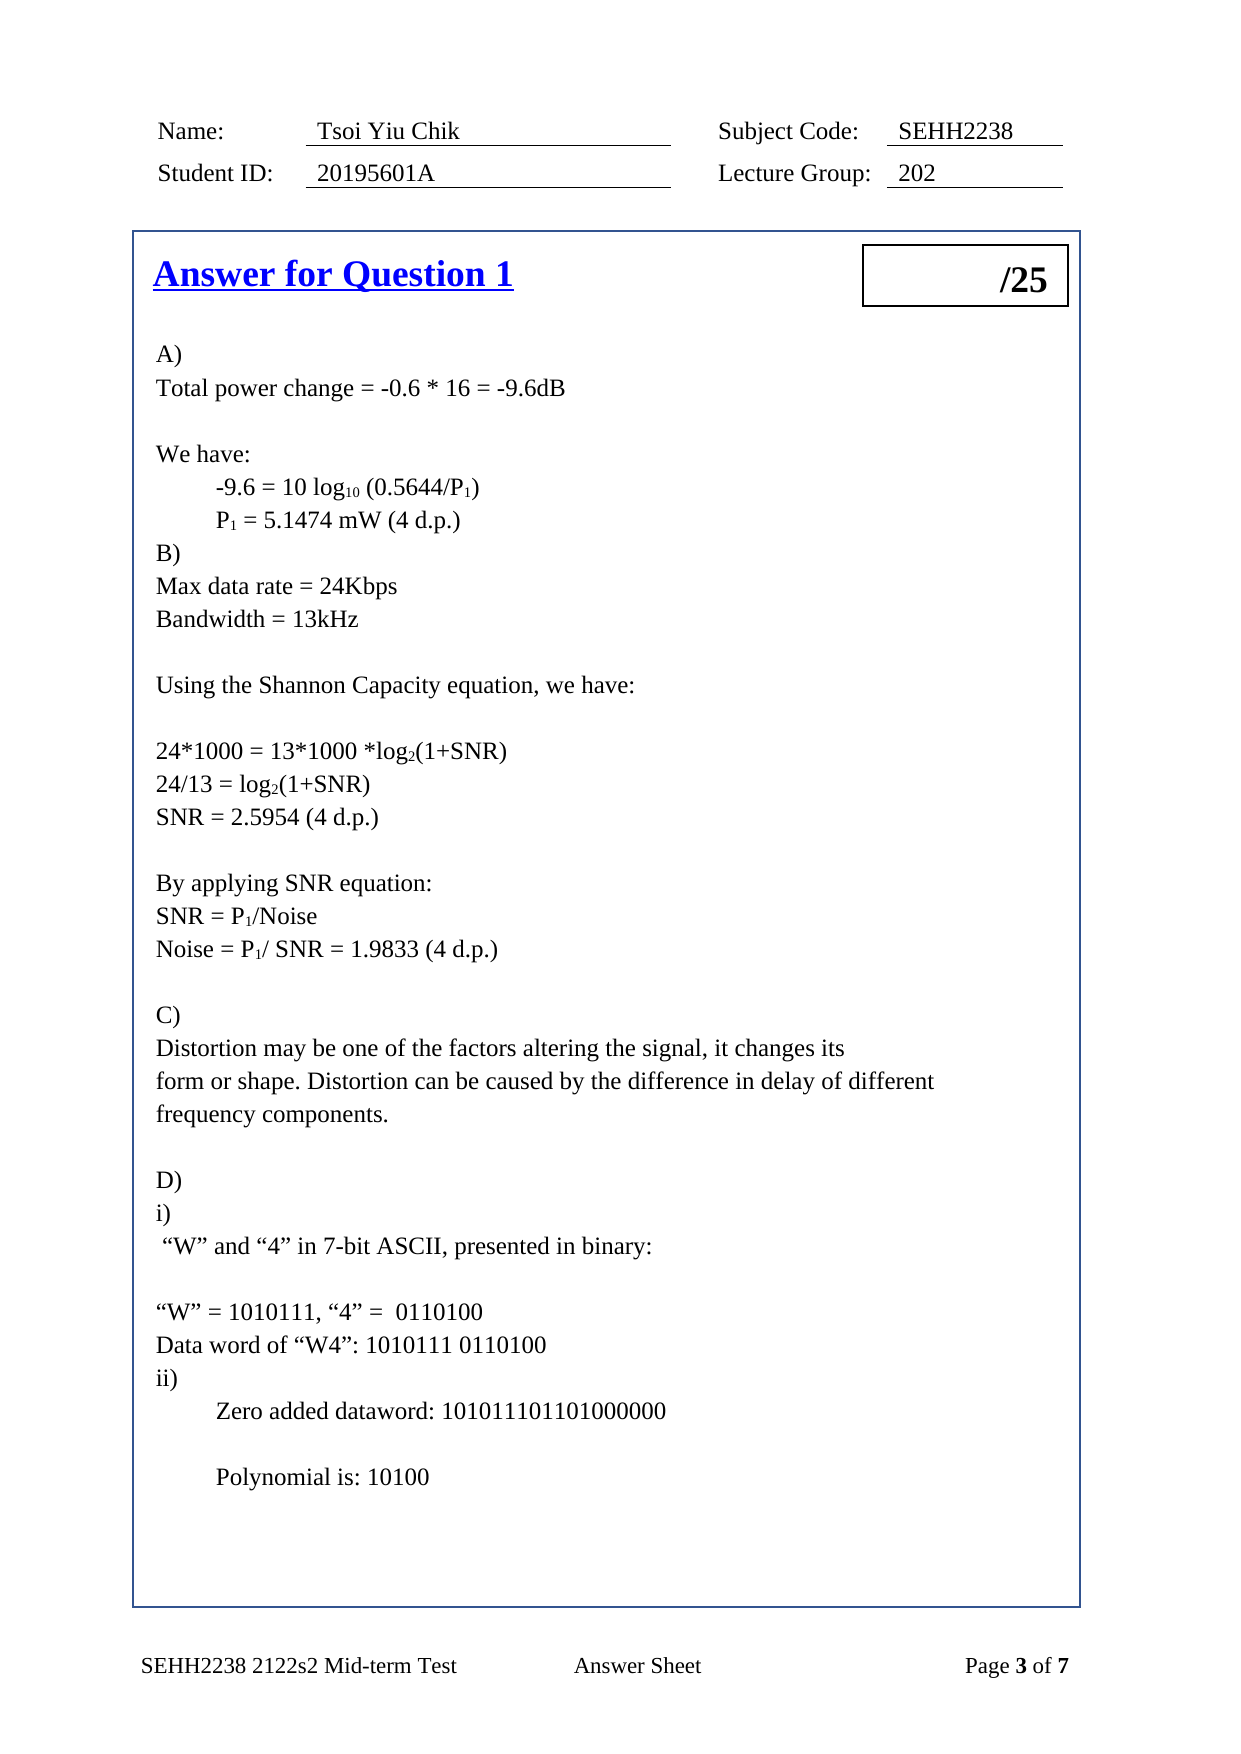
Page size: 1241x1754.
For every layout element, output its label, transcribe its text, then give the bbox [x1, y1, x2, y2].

text C) [156, 1000, 1069, 1029]
text Total power change = -0.6 * 16 = -9.6dB [156, 373, 1069, 401]
text Using the Shannon Capacity equation, we have: [156, 670, 1069, 698]
table_header /25 [864, 246, 1067, 304]
table_header Answer for Question 1 [141, 244, 862, 304]
text Bandwidth = 13kHz [156, 604, 1069, 632]
text B) [156, 538, 1069, 566]
text -9.6 = 10 log10 (0.5644/P1) [156, 472, 1069, 500]
text Data word of “W4”: 1010111 0110100 [156, 1330, 1069, 1359]
text D) [156, 1132, 1069, 1194]
text A) [156, 339, 1069, 368]
text 24/13 = log2(1+SNR) [156, 769, 1069, 798]
text By applying SNR equation: [156, 868, 1069, 897]
text 24*1000 = 13*1000 *log2(1+SNR) [156, 736, 1069, 764]
text Distortion may be one of the factors altering the signal, it changes its [156, 1033, 1069, 1062]
text We have: [156, 439, 1069, 467]
text P1 = 5.1474 mW (4 d.p.) [156, 505, 1069, 533]
text SNR = P1/Noise [156, 901, 1069, 930]
text SNR = 2.5954 (4 d.p.) [156, 802, 1069, 831]
text i) [156, 1198, 1069, 1227]
text Noise = P1/ SNR = 1.9833 (4 d.p.) [156, 934, 1069, 963]
text frequency components. [156, 1099, 1069, 1128]
text ii) [156, 1363, 1069, 1392]
text Zero added dataword: 101011101101000000 [216, 1396, 1069, 1425]
text Polynomial is: 10100 [216, 1462, 1069, 1491]
text form or shape. Distortion can be caused by the difference in delay of different [156, 1066, 1069, 1095]
text Max data rate = 24Kbps [156, 571, 1069, 599]
text “W” = 1010111, “4” = 0110100 [156, 1297, 1069, 1326]
text “W” and “4” in 7-bit ASCII, presented in binary: [156, 1231, 1069, 1260]
